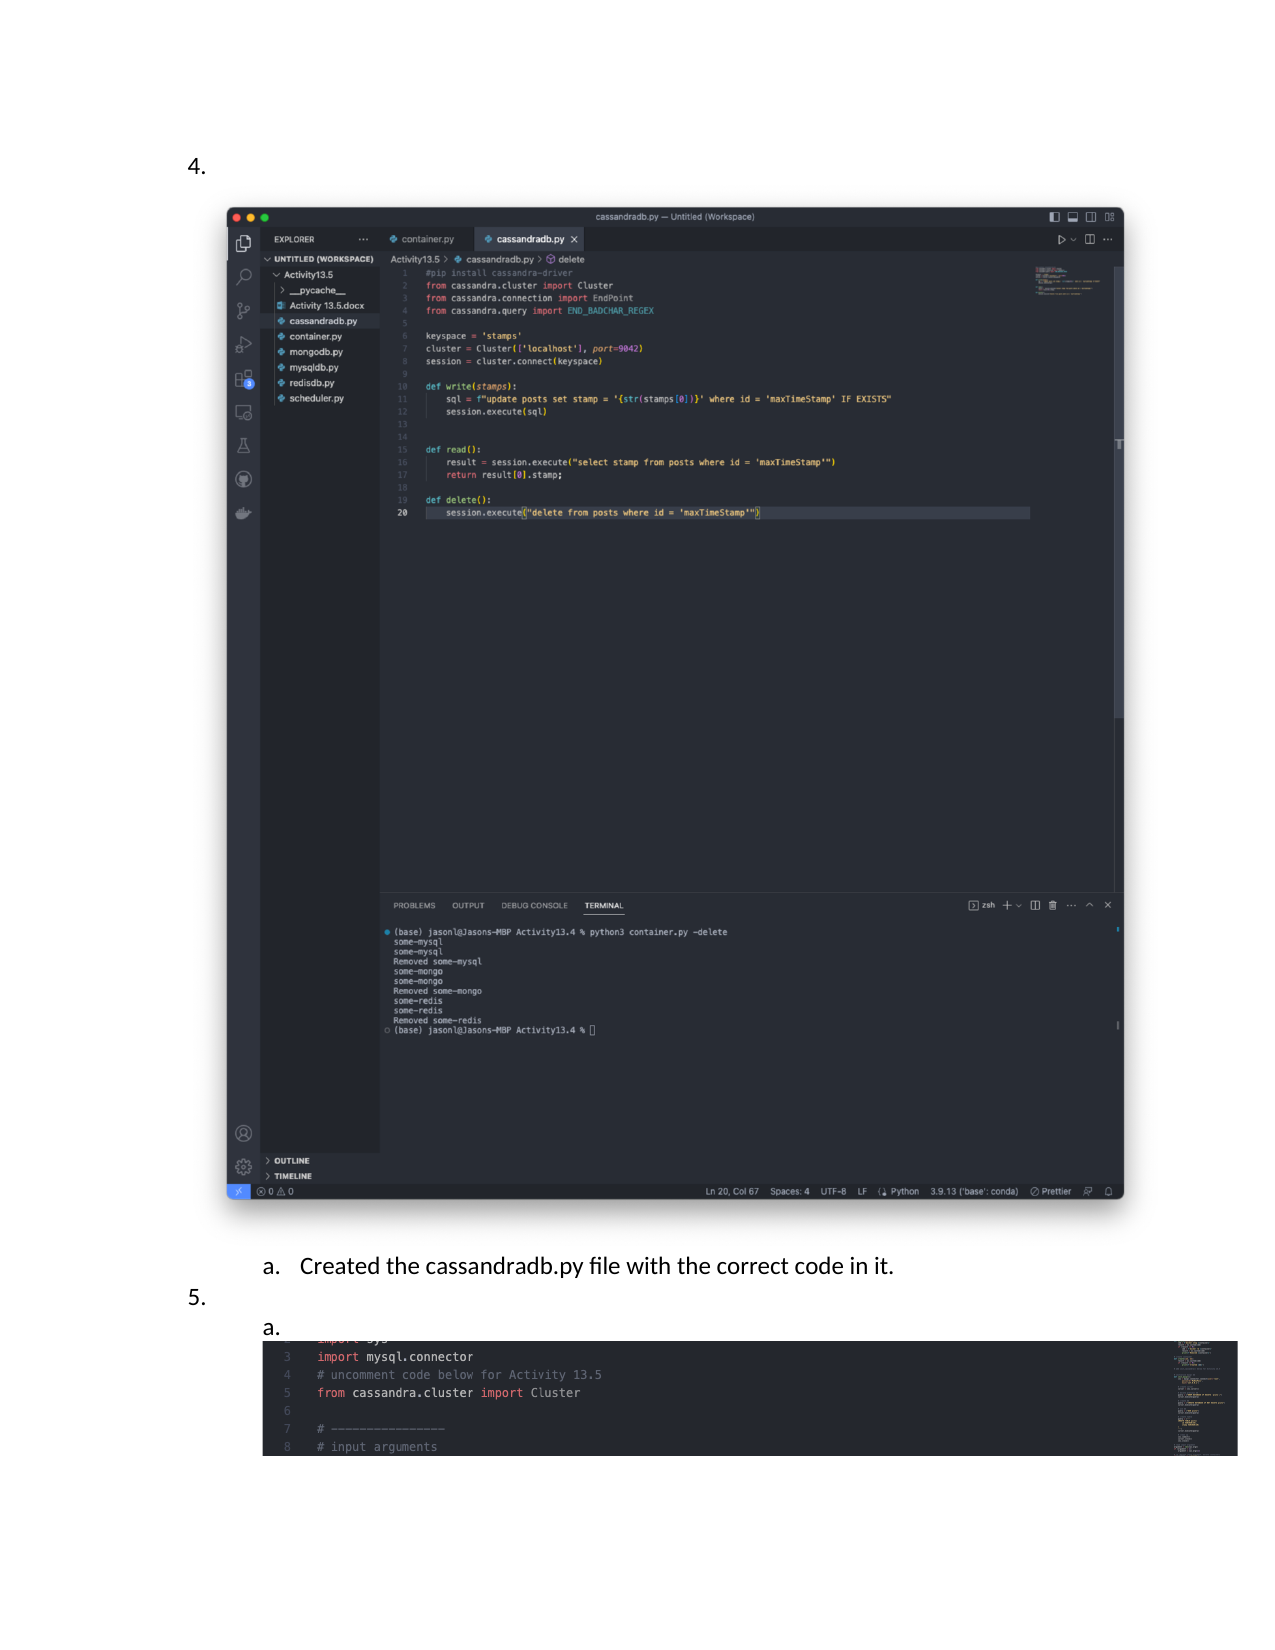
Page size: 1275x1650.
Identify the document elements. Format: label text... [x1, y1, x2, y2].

list Created the cassandradb.py file with the correct code in it. [262, 1251, 1125, 1281]
picture [187, 180, 1163, 1251]
picture [262, 1341, 1238, 1456]
